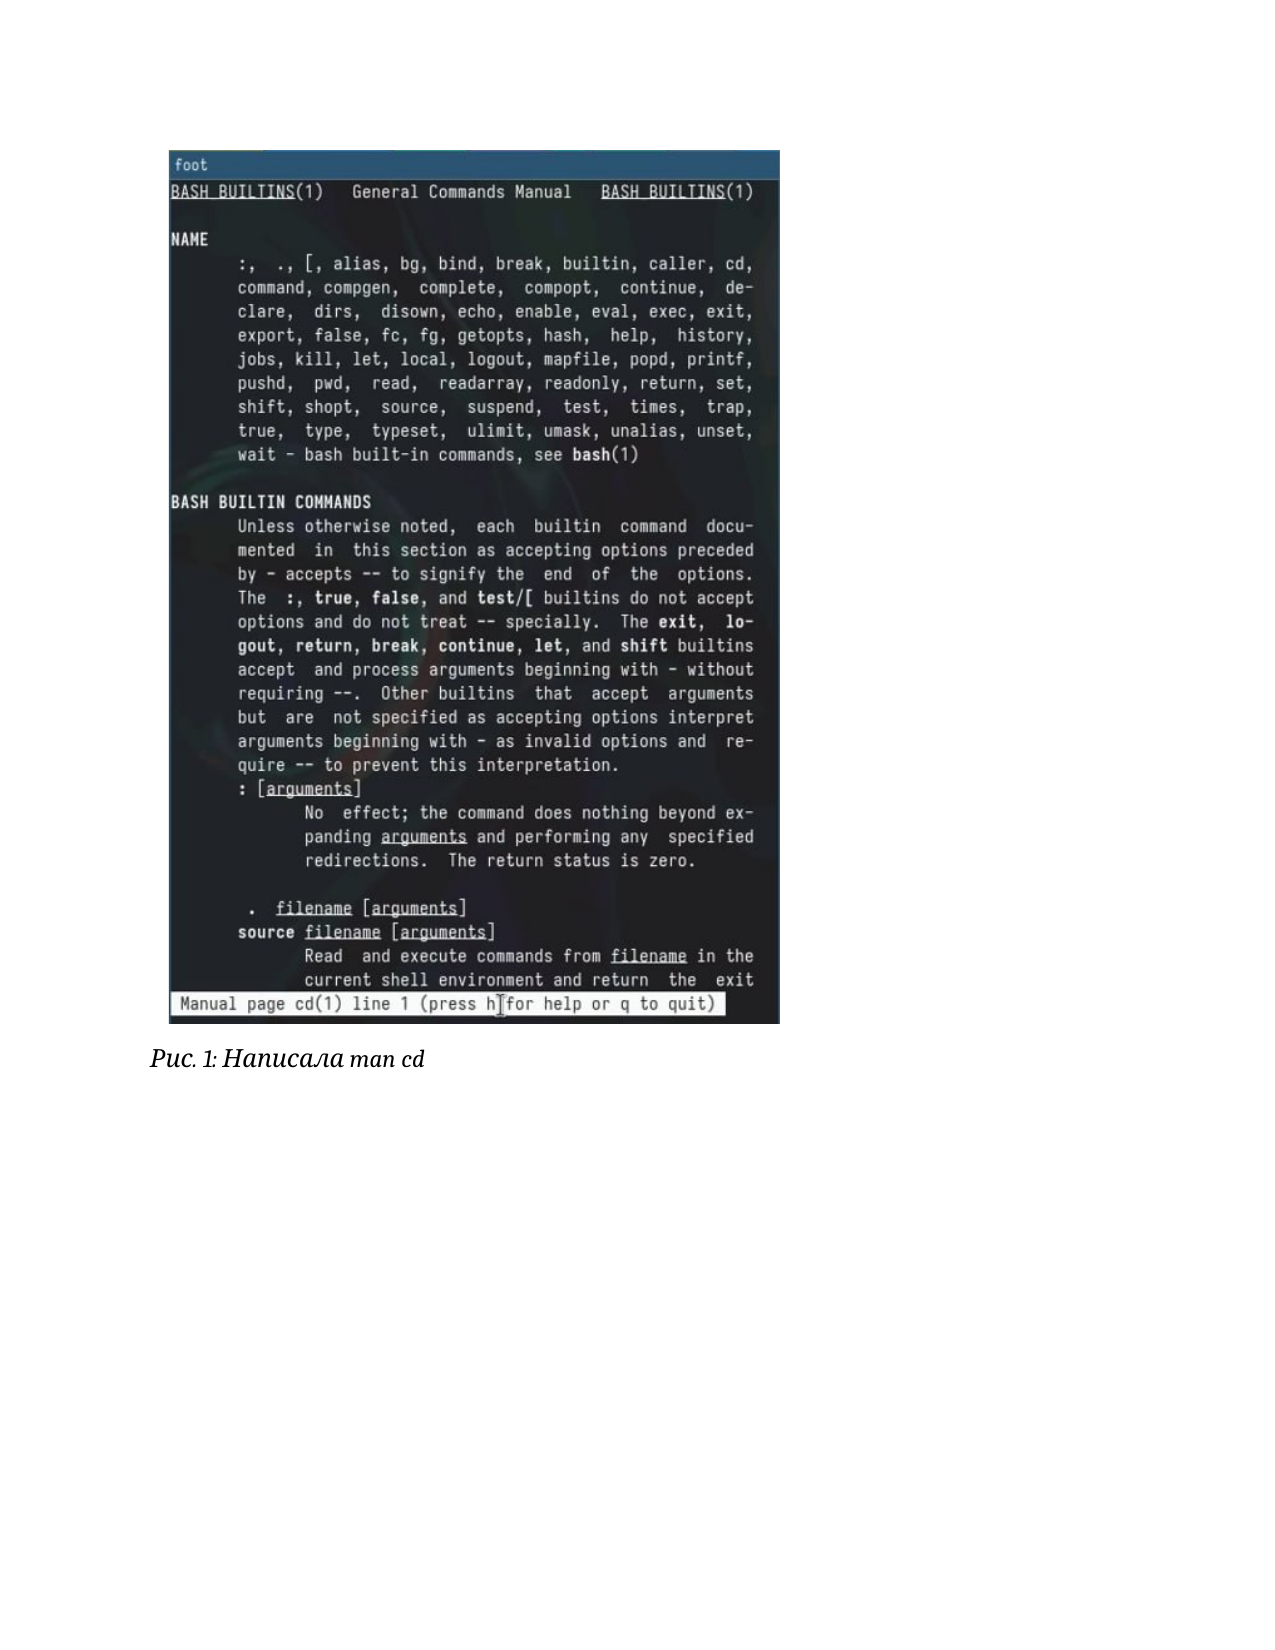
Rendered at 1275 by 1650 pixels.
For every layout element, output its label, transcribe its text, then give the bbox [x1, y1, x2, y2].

text Рис. 1: Написала man cd [150, 1044, 1125, 1073]
picture [168, 150, 780, 1024]
